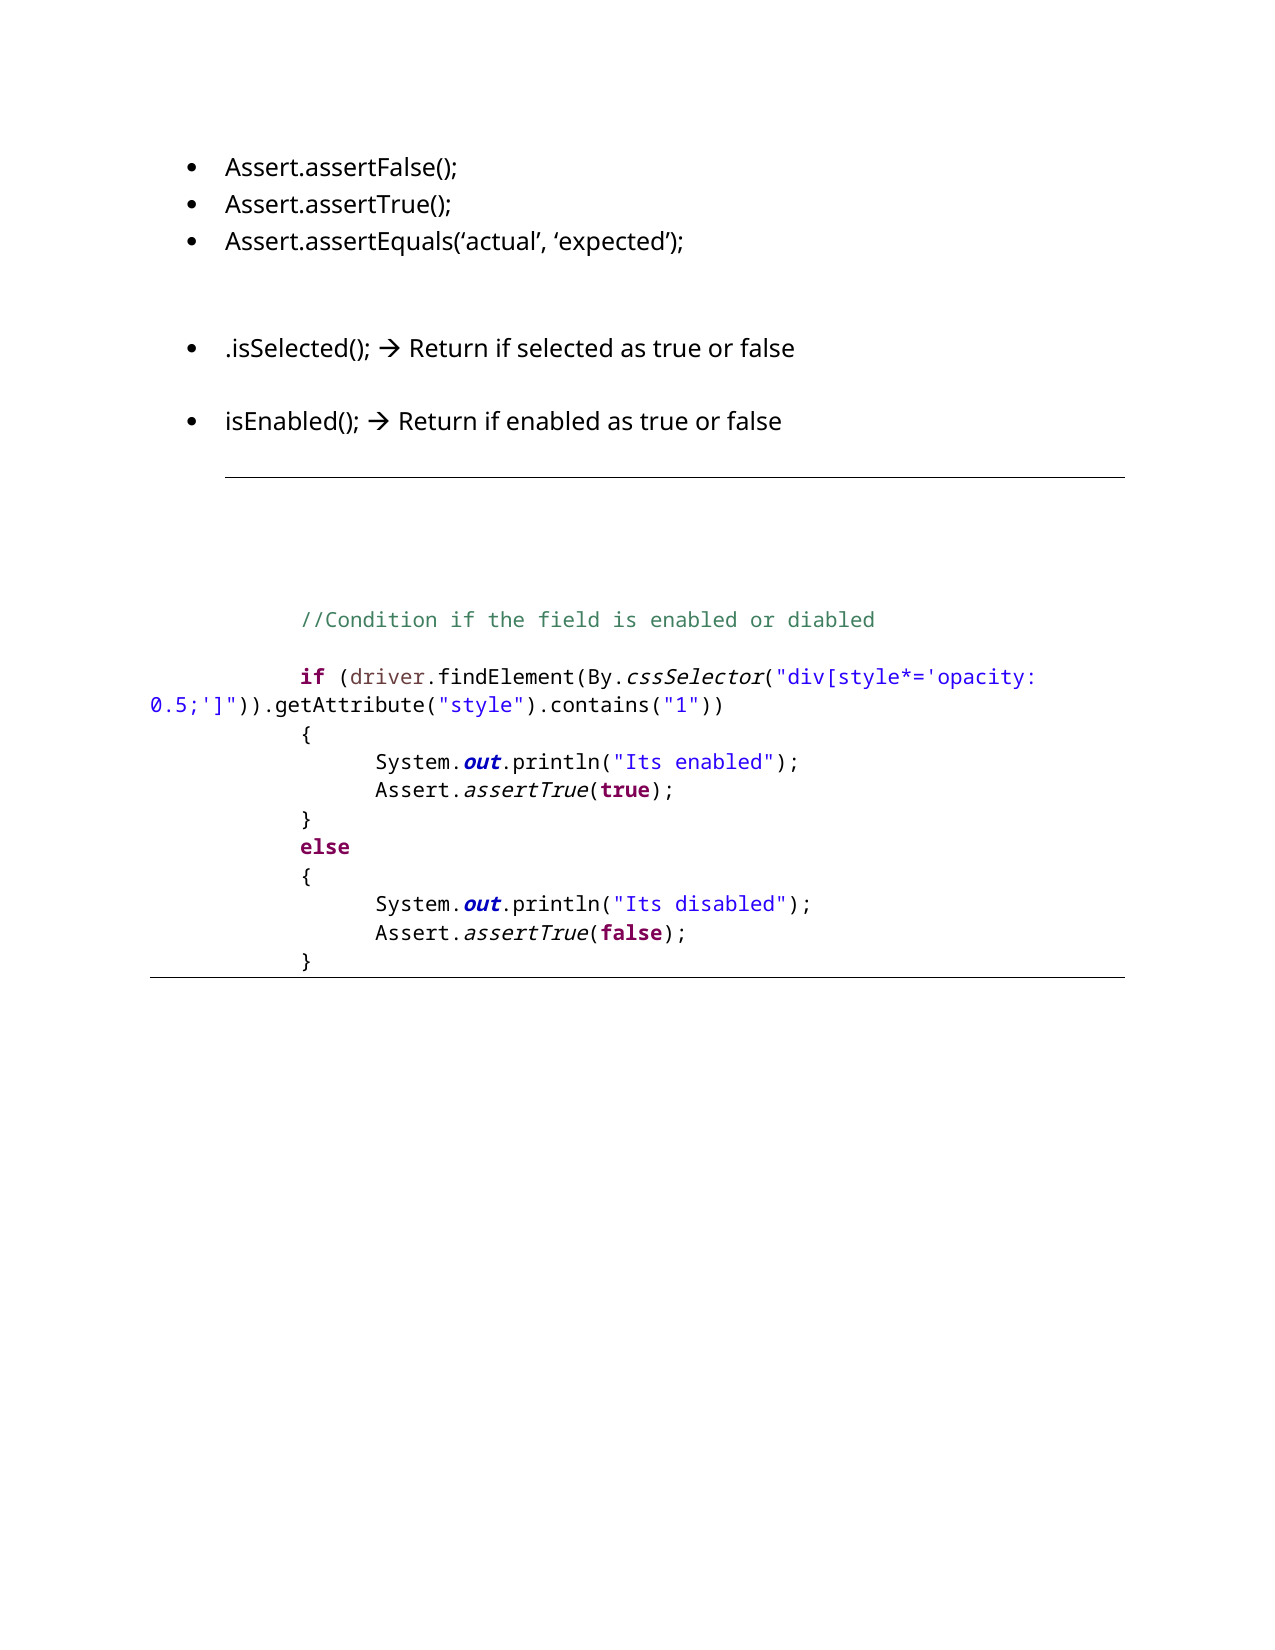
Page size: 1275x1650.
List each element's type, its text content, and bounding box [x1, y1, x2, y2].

list .isSelected(); Return if selected as true or false [187, 330, 1125, 364]
text System.out.println("Its enabled"); [150, 747, 1125, 776]
text //Condition if the field is enabled or diabled [150, 605, 1125, 633]
list Assert.assertTrue(); [187, 187, 1125, 221]
text { [150, 861, 1125, 889]
text { [150, 719, 1125, 747]
text System.out.println("Its disabled"); [150, 889, 1125, 918]
list Assert.assertFalse(); [187, 150, 1125, 184]
text if (driver.findElement(By.cssSelector("div[style*='opacity: 0.5;']")).getAttribute("style").contains("1")) [150, 662, 1125, 719]
list Assert.assertEquals(‘actual’, ‘expected’); [187, 223, 1125, 258]
text Assert.assertTrue(true); [150, 776, 1125, 804]
text } [150, 946, 1125, 977]
text } [150, 804, 1125, 832]
text else [150, 832, 1125, 861]
text Assert.assertTrue(false); [150, 918, 1125, 946]
list isEnabled(); Return if enabled as true or false [187, 404, 1125, 438]
